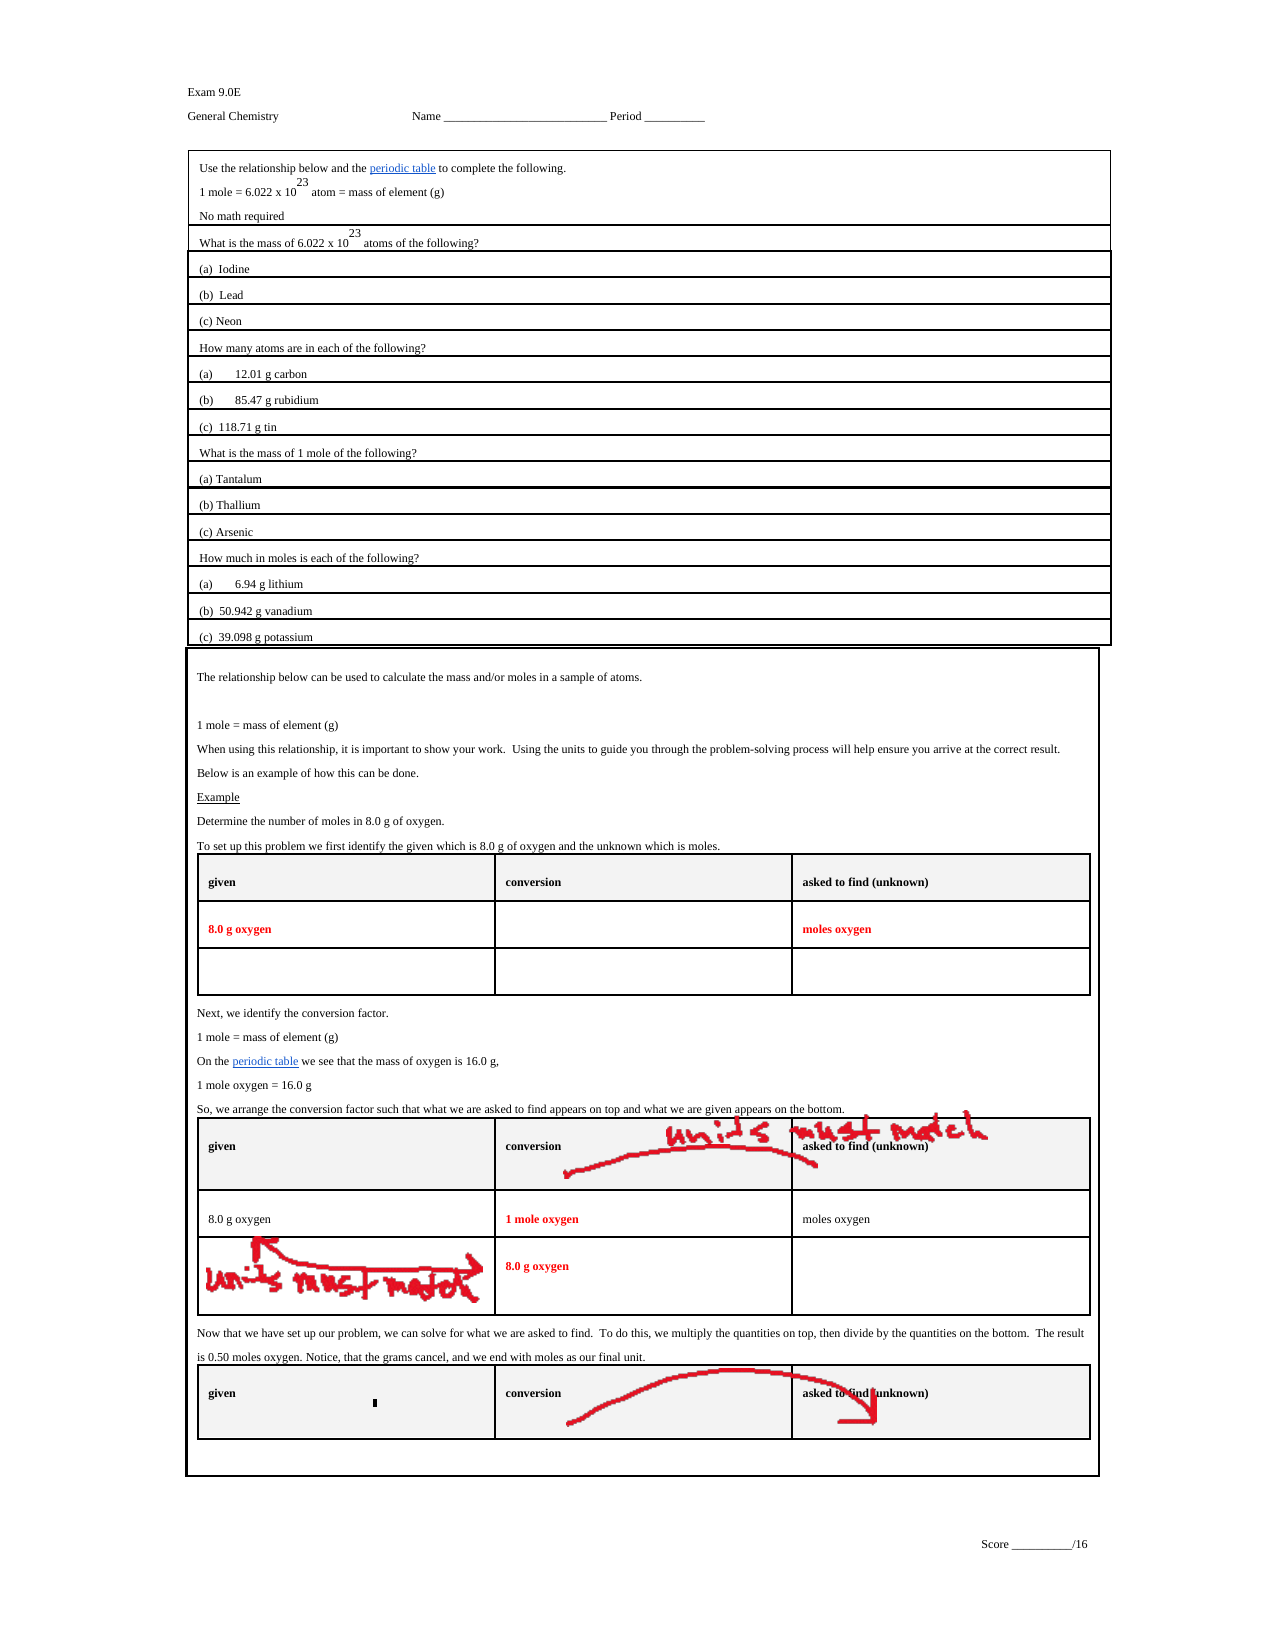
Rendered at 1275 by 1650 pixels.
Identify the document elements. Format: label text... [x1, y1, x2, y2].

table_cell 12.01 g carbon [189, 357, 1110, 381]
table_cell How many atoms are in each of the following? [189, 331, 1110, 355]
table_cell What is the mass of 6.022 x 1023 atoms of the following? [189, 226, 1110, 250]
table_cell (a) Tantalum [189, 462, 1110, 486]
table_cell (c) 118.71 g tin [189, 410, 1110, 434]
picture [206, 1236, 483, 1303]
table_cell (b) Lead [189, 278, 1110, 302]
table_cell (a) Iodine [189, 252, 1110, 276]
table_cell (b) Thallium [189, 489, 1110, 513]
table_cell 6.94 g lithium [189, 567, 1110, 592]
table_cell (c) 39.098 g potassium [189, 620, 1110, 644]
table_cell What is the mass of 1 mole of the following? [189, 436, 1110, 460]
table_cell (c) Arsenic [189, 515, 1110, 539]
picture [566, 1368, 877, 1427]
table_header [188, 649, 1098, 1474]
table_cell How much in moles is each of the following? [189, 541, 1110, 565]
table_cell (b) 50.942 g vanadium [189, 594, 1110, 618]
picture [563, 1110, 988, 1179]
table_cell 85.47 g rubidium [189, 383, 1110, 407]
table_header Use the relationship below and the periodic table to complete the following. 1 mole = 6.022 x 1023 atom = mass of element (g) No math required [189, 151, 1110, 223]
table_cell (c) Neon [189, 305, 1110, 329]
